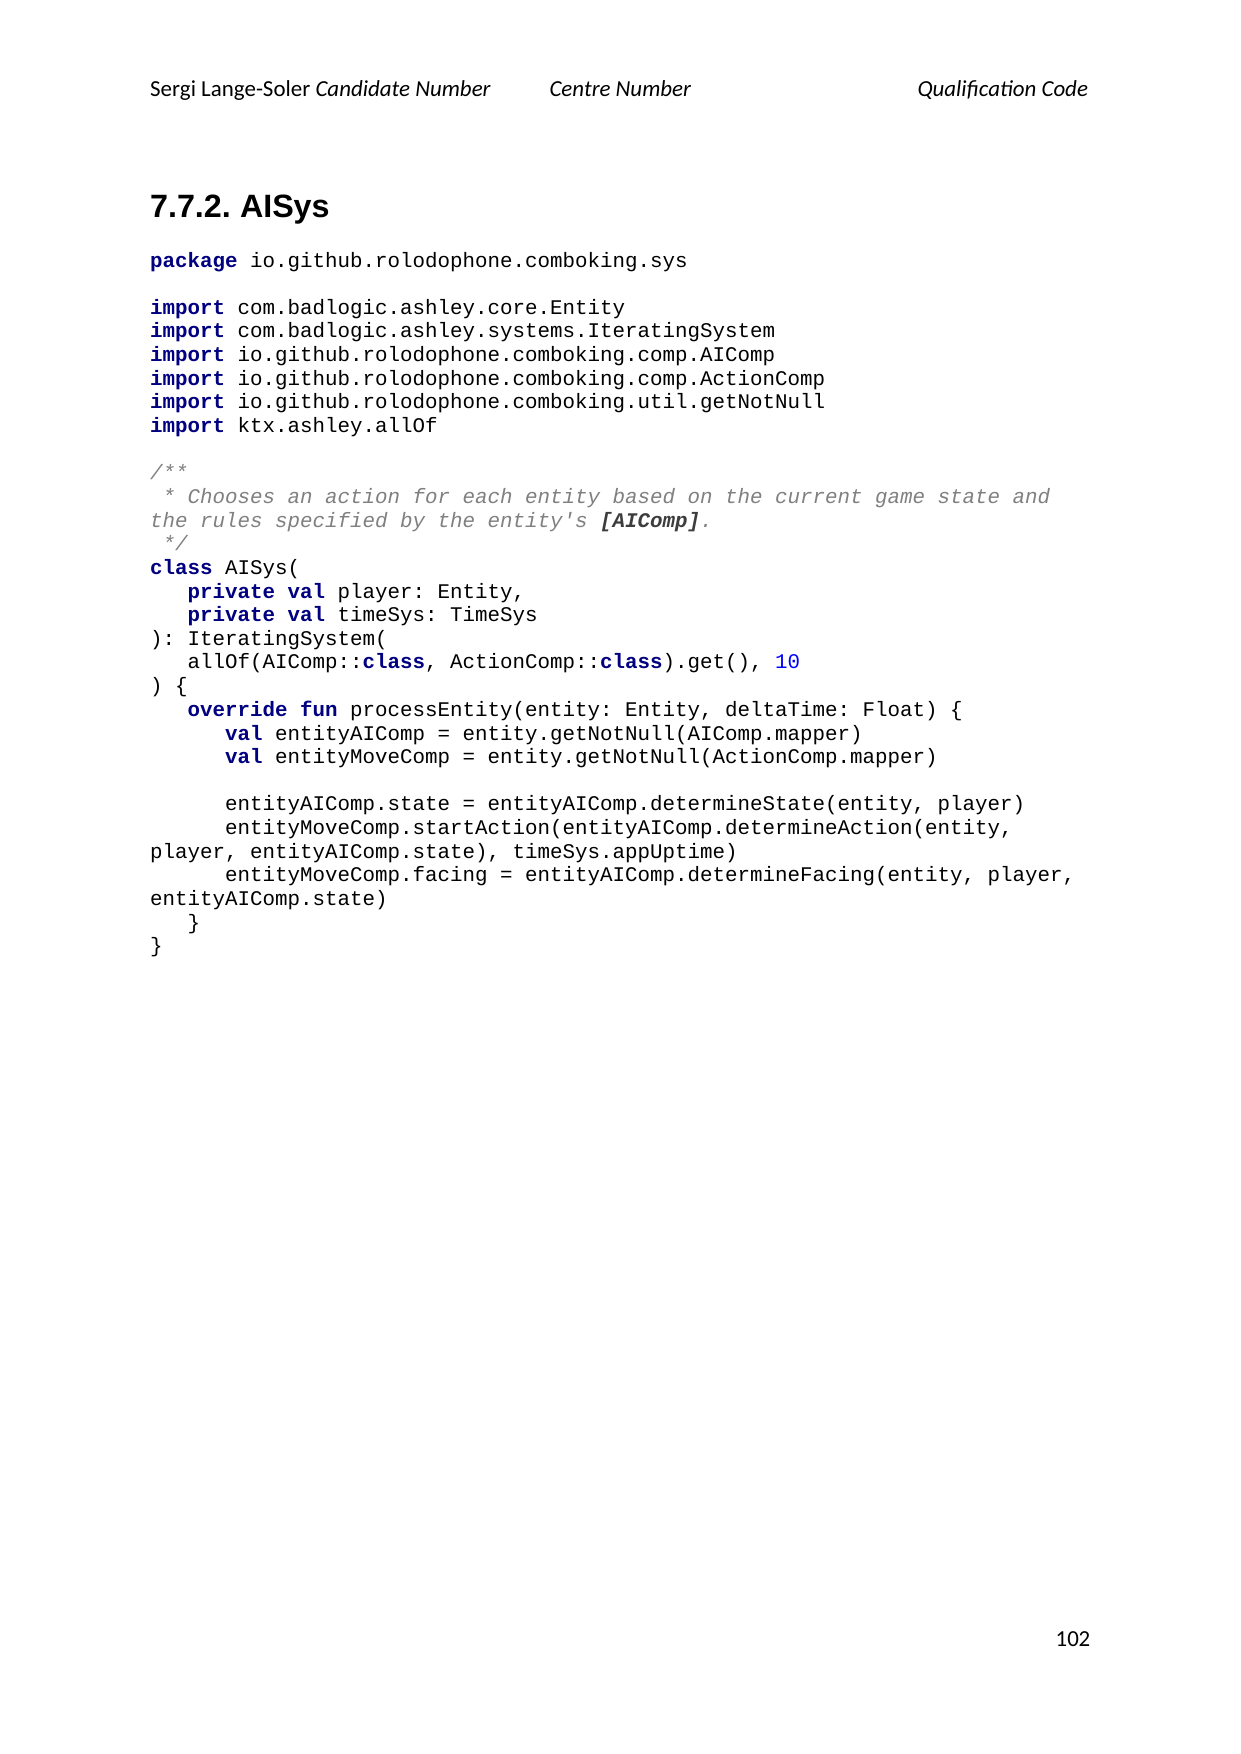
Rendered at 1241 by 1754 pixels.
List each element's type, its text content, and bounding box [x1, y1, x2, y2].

subtitle AISys [150, 187, 1090, 224]
text package io.github.rolodophone.comboking.sys import com.badlogic.ashley.core.Entity import com.badlogic.ashley.systems.IteratingSystem import io.github.rolodophone.comboking.comp.AIComp import io.github.rolodophone.comboking.comp.ActionComp import io.github.rolodophone.comboking.util.getNotNull import ktx.ashley.allOf /** * Chooses an action for each entity based on the current game state and the rules specified by the entity's [AIComp]. */ class AISys( private val player: Entity, private val timeSys: TimeSys ): IteratingSystem( allOf(AIComp::class, ActionComp::class).get(), 10 ) { override fun processEntity(entity: Entity, deltaTime: Float) { val entityAIComp = entity.getNotNull(AIComp.mapper) val entityMoveComp = entity.getNotNull(ActionComp.mapper) entityAIComp.state = entityAIComp.determineState(entity, player) entityMoveComp.startAction(entityAIComp.determineAction(entity, player, entityAIComp.state), timeSys.appUptime) entityMoveComp.facing = entityAIComp.determineFacing(entity, player, entityAIComp.state) } } [150, 249, 1090, 959]
